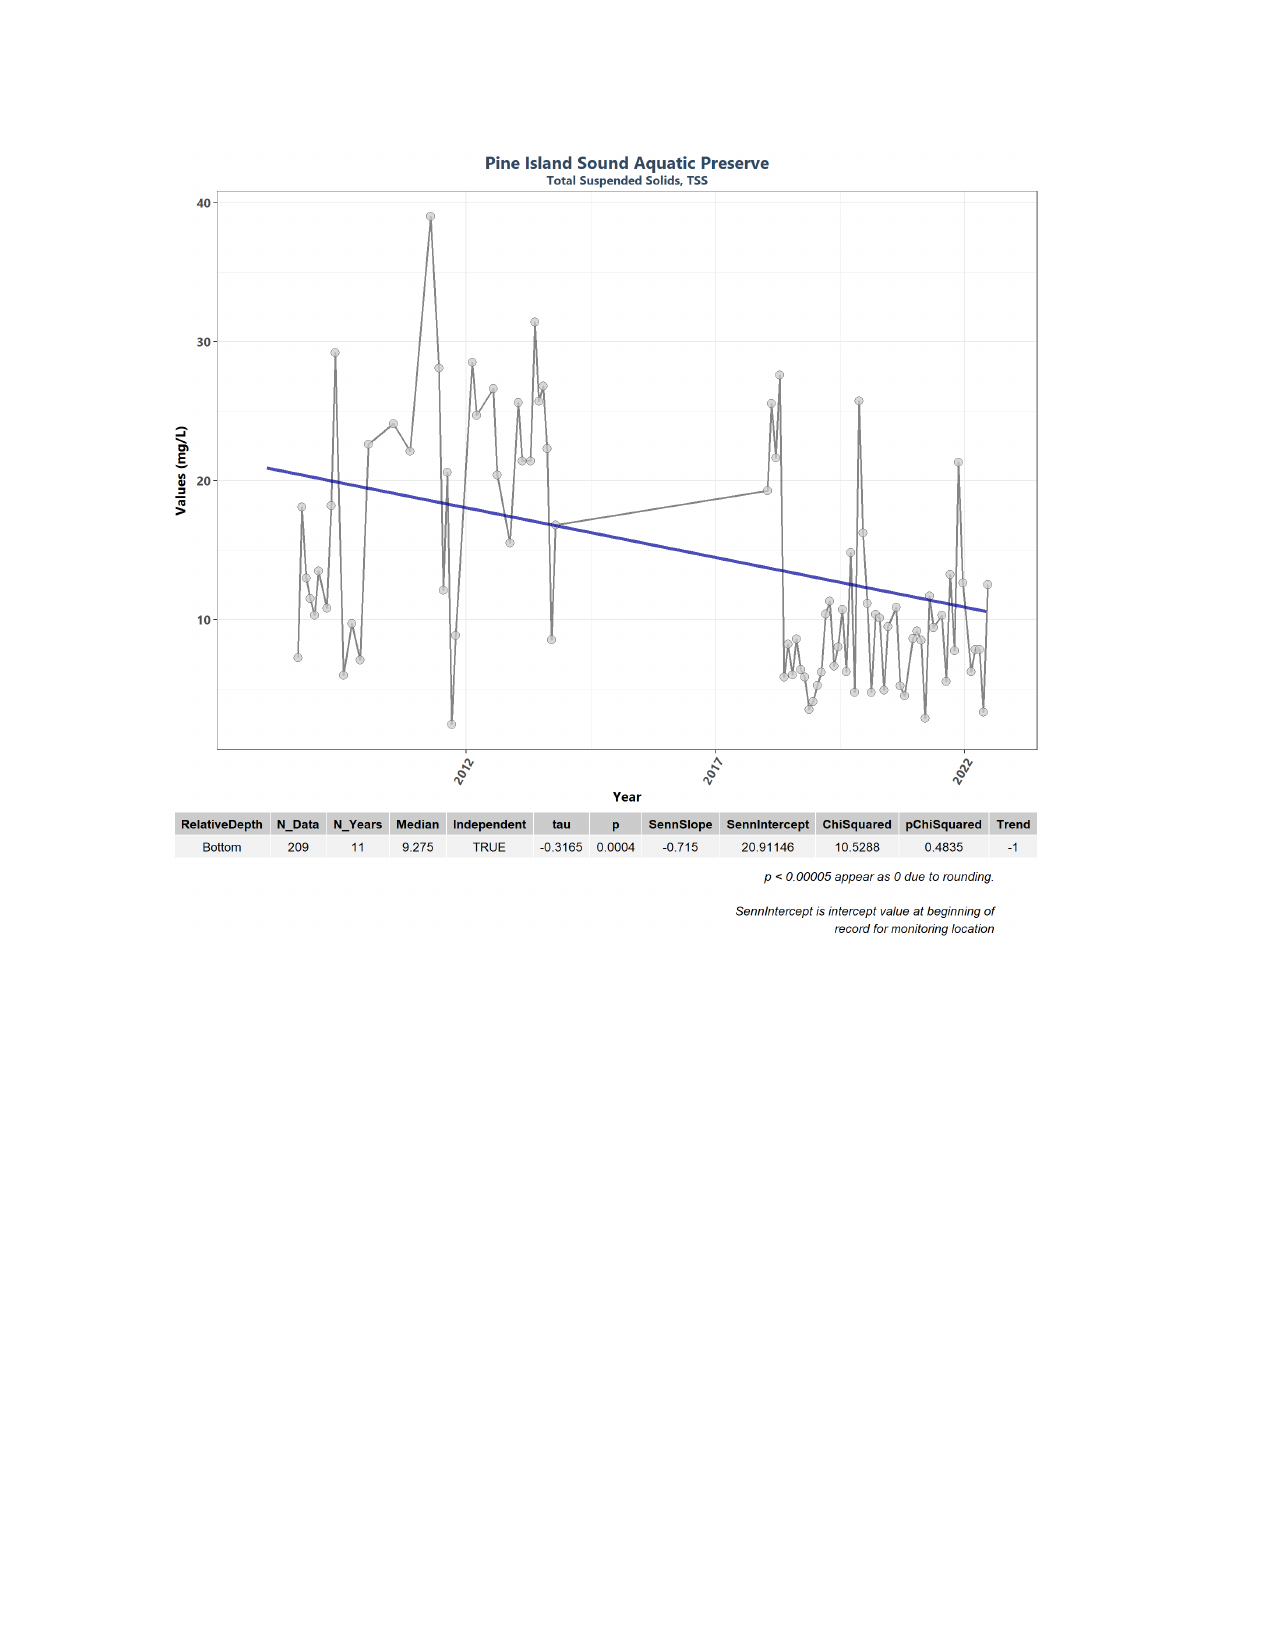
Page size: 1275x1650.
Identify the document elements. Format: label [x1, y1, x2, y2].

picture [168, 150, 1044, 938]
